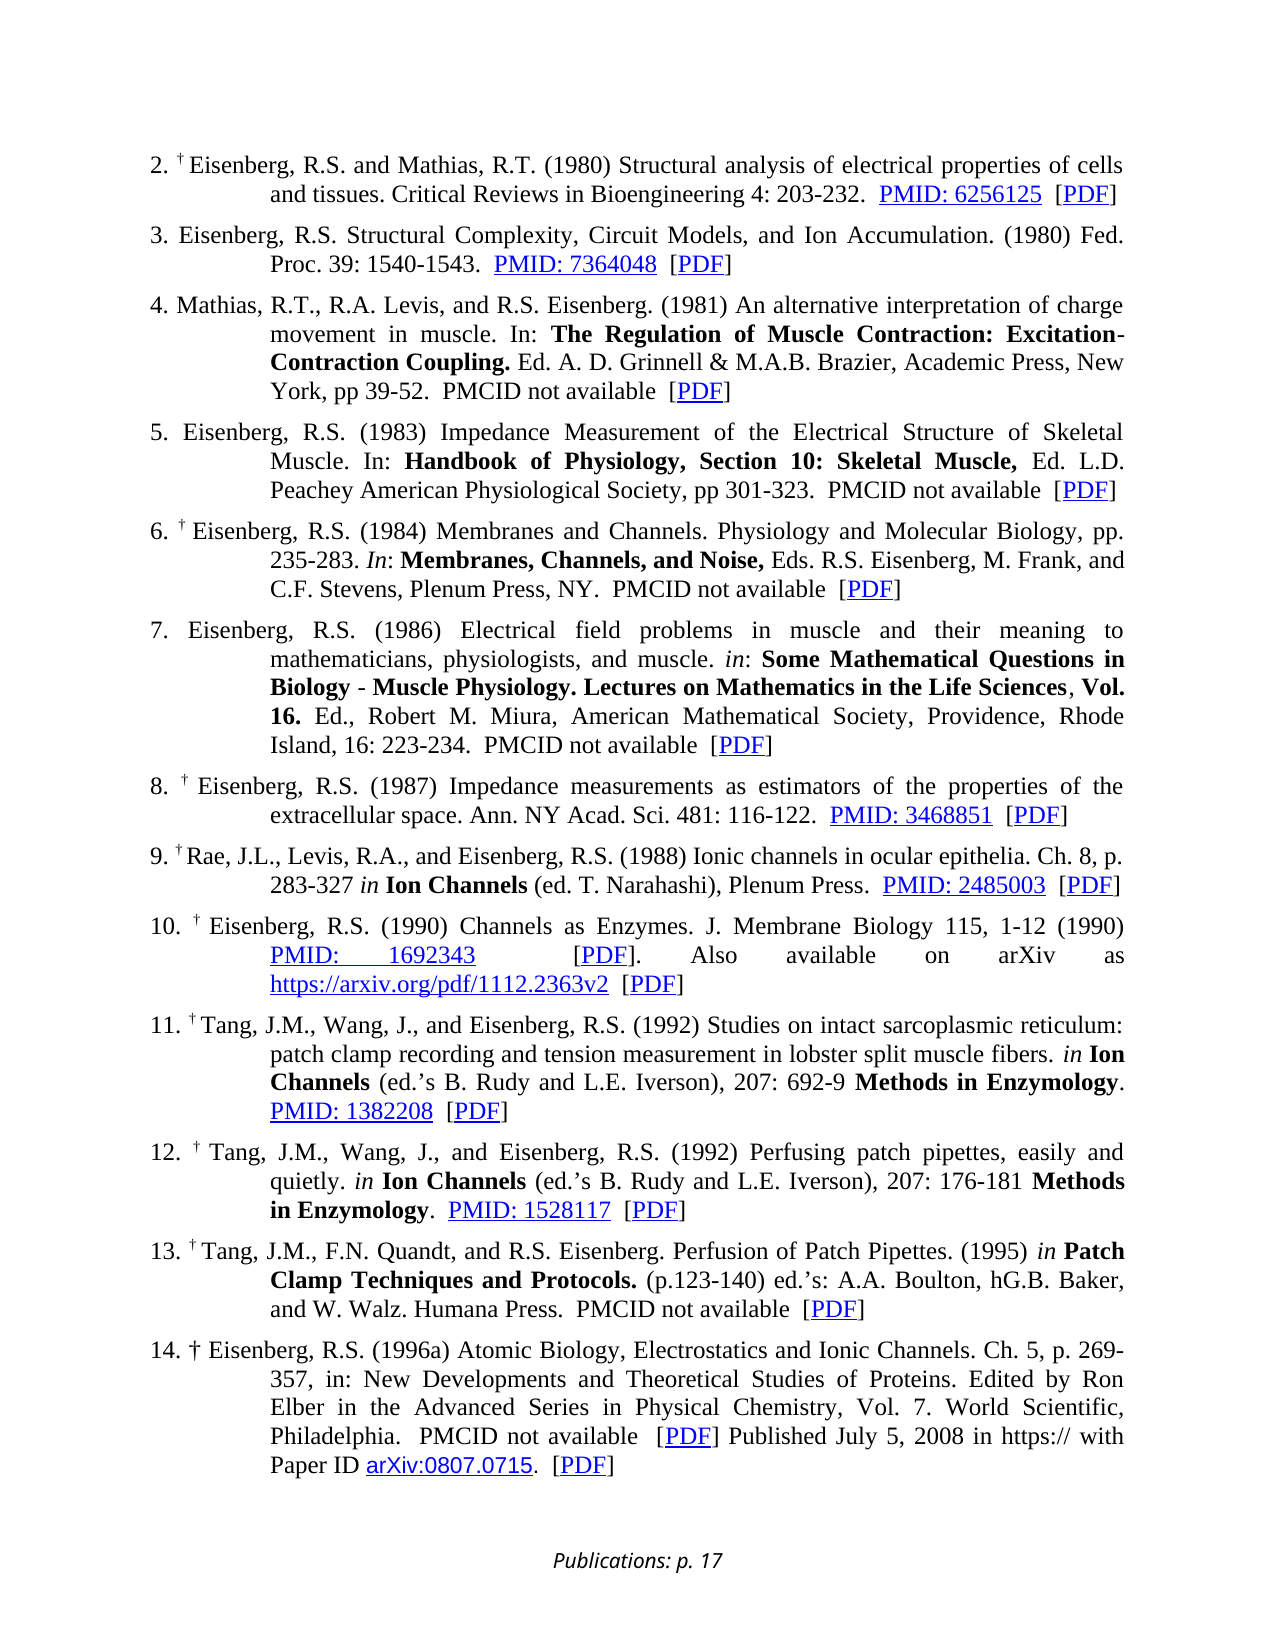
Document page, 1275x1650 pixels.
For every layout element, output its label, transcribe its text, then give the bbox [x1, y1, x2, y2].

text 12. † Tang, J.M., Wang, J., and Eisenberg, R.S. (1992) Perfusing patch pipettes, easily and quietly. in Ion Channels (ed.’s B. Rudy and L.E. Iverson), 207: 176-181 Methods in Enzymology. PMID: 1528117 [PDF] [150, 1137, 1125, 1224]
text 9. † Rae, J.L., Levis, R.A., and Eisenberg, R.S. (1988) Ionic channels in ocular epithelia. Ch. 8, p. 283-327 in Ion Channels (ed. T. Narahashi), Plenum Press. PMID: 2485003 [PDF] [150, 841, 1125, 899]
text 3. Eisenberg, R.S. Structural Complexity, Circuit Models, and Ion Accumulation. (1980) Fed. Proc. 39: 1540-1543. PMID: 7364048 [PDF] [150, 220, 1125, 277]
text 6. † Eisenberg, R.S. (1984) Membranes and Channels. Physiology and Molecular Biology, pp. 235-283. In: Membranes, Channels, and Noise, Eds. R.S. Eisenberg, M. Frank, and C.F. Stevens, Plenum Press, NY. PMCID not available [PDF] [150, 516, 1125, 602]
text 14. † Eisenberg, R.S. (1996a) Atomic Biology, Electrostatics and Ionic Channels. Ch. 5, p. 269-357, in: New Developments and Theoretical Studies of Proteins. Edited by Ron Elber in the Advanced Series in Physical Chemistry, Vol. 7. World Scientific, Philadelphia. PMCID not available [PDF] Published July 5, 2008 in https:// with Paper ID arXiv:0807.0715. [PDF] [150, 1335, 1125, 1479]
text 4. Mathias, R.T., R.A. Levis, and R.S. Eisenberg. (1981) An alternative interpretation of charge movement in muscle. In: The Regulation of Muscle Contraction: Excitation-Contraction Coupling. Ed. A. D. Grinnell & M.A.B. Brazier, Academic Press, New York, pp 39-52. PMCID not available [PDF] [150, 290, 1125, 405]
text 13. † Tang, J.M., F.N. Quandt, and R.S. Eisenberg. Perfusion of Patch Pipettes. (1995) in Patch Clamp Techniques and Protocols. (p.123-140) ed.’s: A.A. Boulton, hG.B. Baker, and W. Walz. Humana Press. PMCID not available [PDF] [150, 1236, 1125, 1322]
text 11. † Tang, J.M., Wang, J., and Eisenberg, R.S. (1992) Studies on intact sarcoplasmic reticulum: patch clamp recording and tension measurement in lobster split muscle fibers. in Ion Channels (ed.’s B. Rudy and L.E. Iverson), 207: 692-9 Methods in Enzymology. PMID: 1382208 [PDF] [150, 1010, 1125, 1125]
text 7. Eisenberg, R.S. (1986) Electrical field problems in muscle and their meaning to mathematicians, physiologists, and muscle. in: Some Mathematical Questions in Biology - Muscle Physiology. Lectures on Mathematics in the Life Sciences, Vol. 16. Ed., Robert M. Miura, American Mathematical Society, Providence, Rhode Island, 16: 223-234. PMCID not available [PDF] [150, 615, 1125, 759]
text 10. † Eisenberg, R.S. (1990) Channels as Enzymes. J. Membrane Biology 115, 1-12 (1990) PMID: 1692343 [PDF]. Also available on arXiv as https://arxiv.org/pdf/1112.2363v2 [PDF] [150, 911, 1125, 997]
text 2. † Eisenberg, R.S. and Mathias, R.T. (1980) Structural analysis of electrical properties of cells and tissues. Critical Reviews in Bioengineering 4: 203-232. PMID: 6256125 [PDF] [150, 150, 1125, 207]
text 8. † Eisenberg, R.S. (1987) Impedance measurements as estimators of the properties of the extracellular space. Ann. NY Acad. Sci. 481: 116-122. PMID: 3468851 [PDF] [150, 771, 1125, 829]
text 5. Eisenberg, R.S. (1983) Impedance Measurement of the Electrical Structure of Skeletal Muscle. In: Handbook of Physiology, Section 10: Skeletal Muscle, Ed. L.D. Peachey American Physiological Society, pp 301-323. PMCID not available [PDF] [150, 417, 1125, 504]
